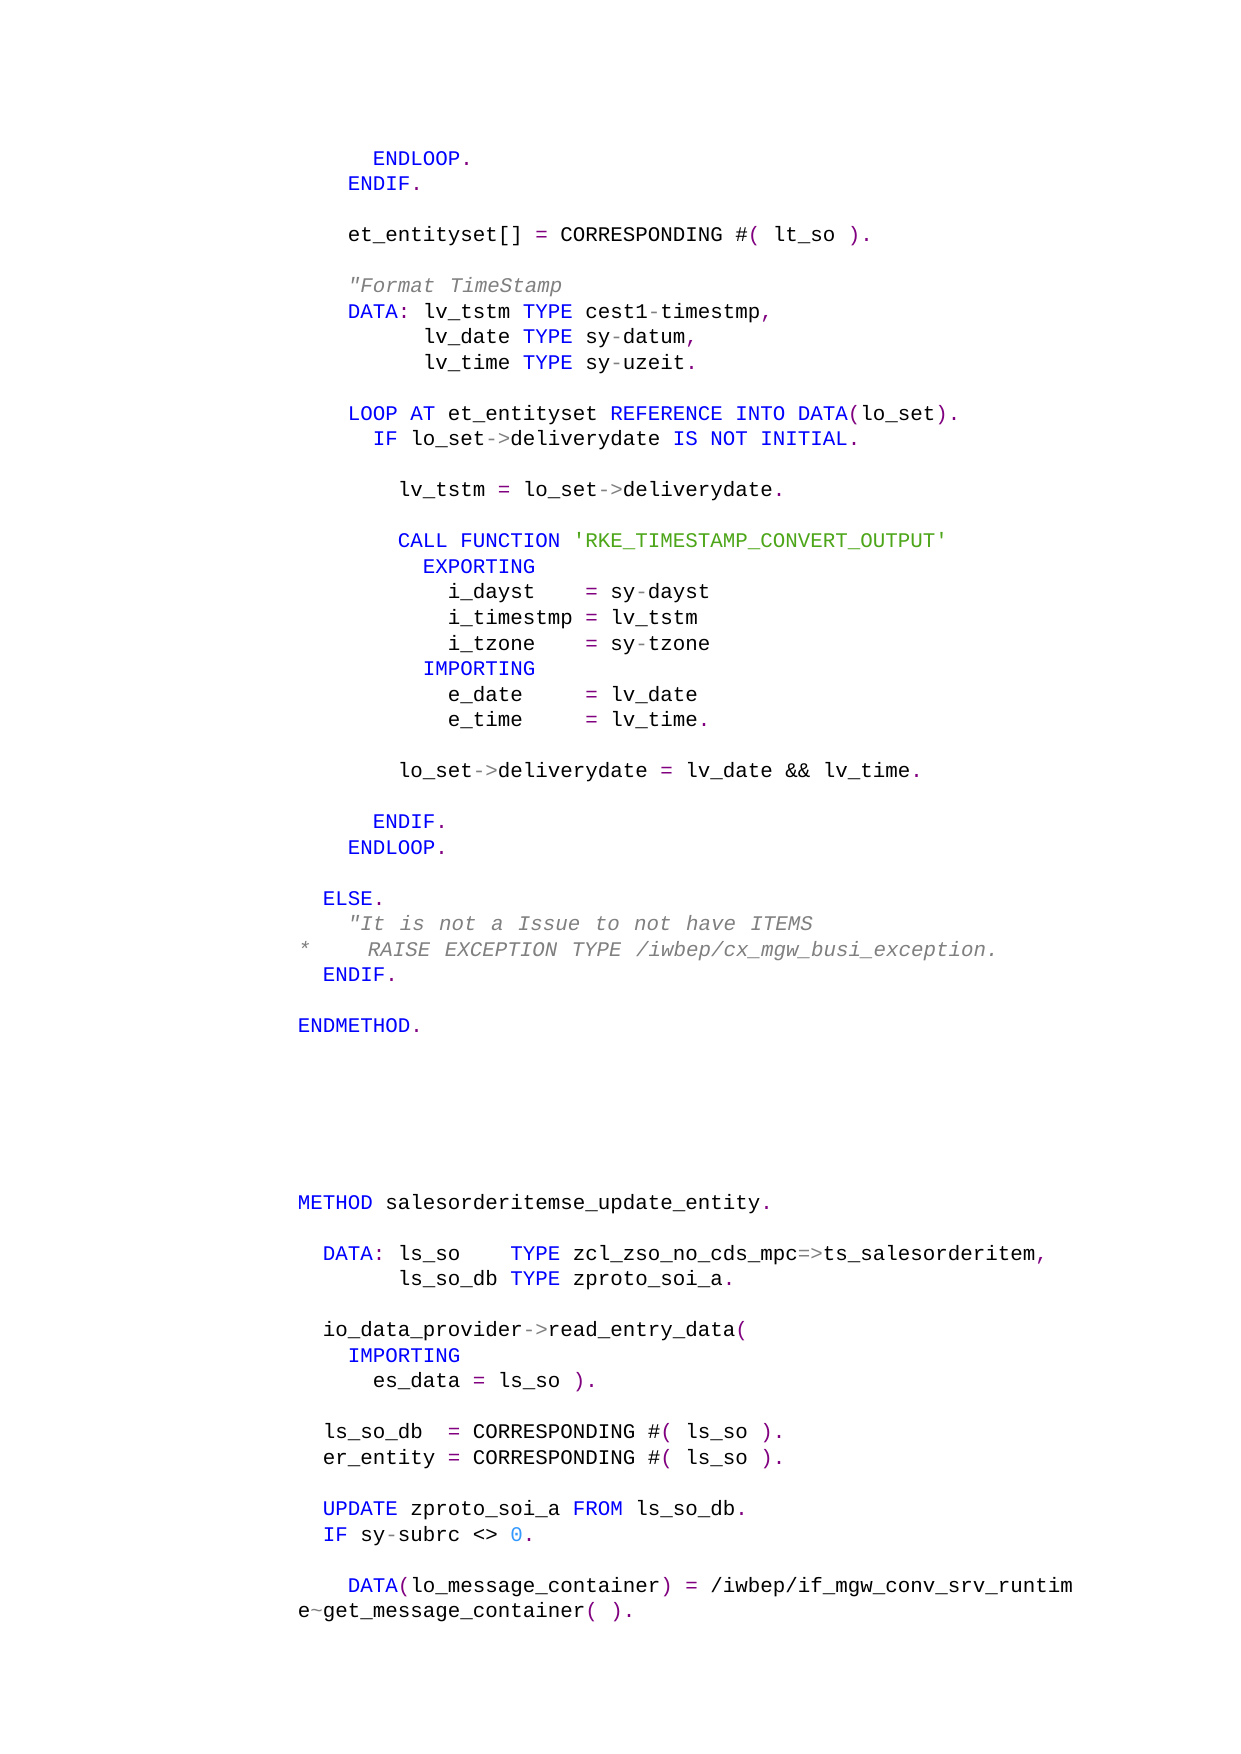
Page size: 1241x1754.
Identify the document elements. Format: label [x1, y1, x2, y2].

list [298, 148, 1093, 1039]
list [298, 1192, 1093, 1624]
